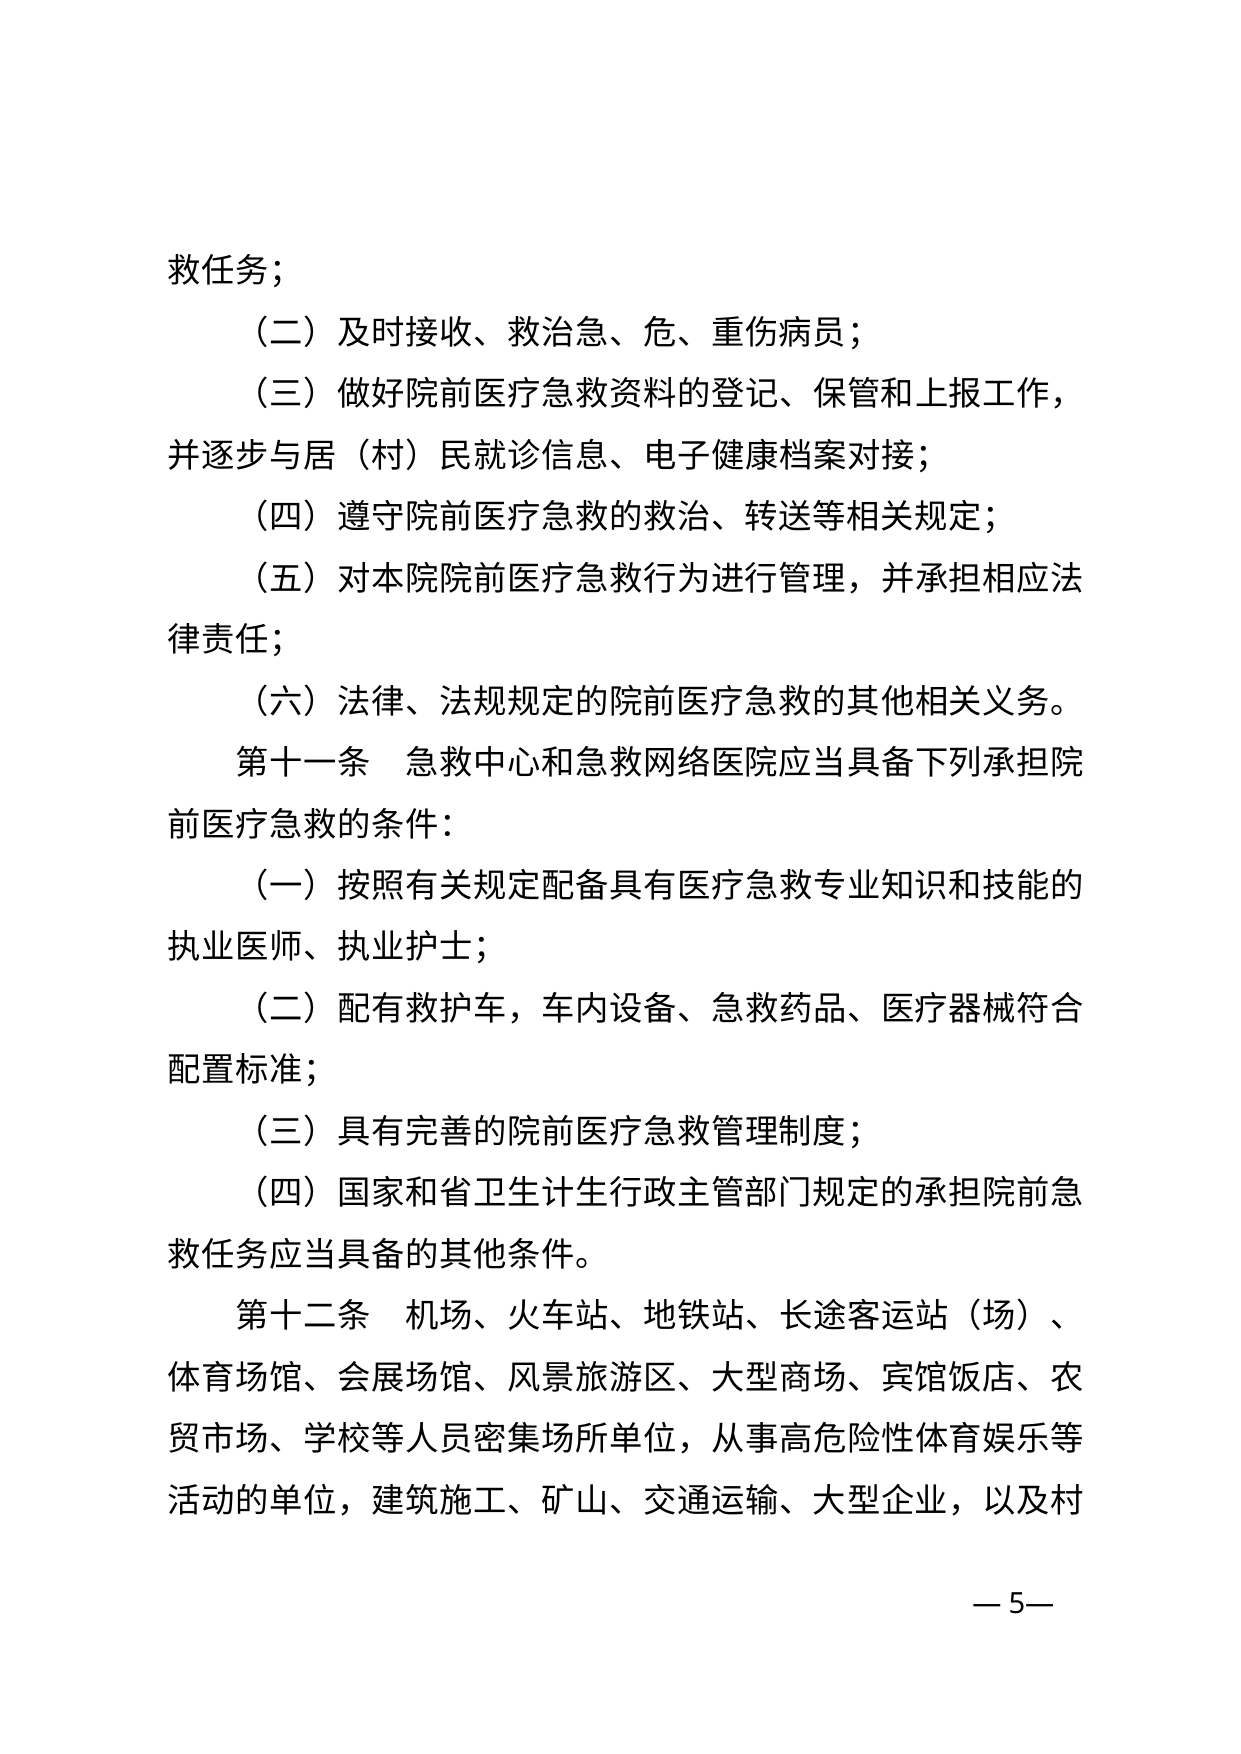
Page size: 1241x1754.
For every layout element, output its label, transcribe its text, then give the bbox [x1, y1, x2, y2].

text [168, 238, 1084, 299]
text （一）按照有关规定配备具有医疗急救专业知识和技能的执业医师、执业护士； [168, 852, 1084, 975]
text （四）国家和省卫生计生行政主管部门规定的承担院前急救任务应当具备的其他条件。 [168, 1159, 1084, 1282]
text （二）及时接收、救治急、危、重伤病员； [168, 299, 1084, 361]
text （三）做好院前医疗急救资料的登记、保管和上报工作，并逐步与居（村）民就诊信息、电子健康档案对接； [168, 361, 1084, 483]
text （二）配有救护车，车内设备、急救药品、医疗器械符合配置标准； [168, 975, 1084, 1098]
text （六）法律、法规规定的院前医疗急救的其他相关义务。 [168, 668, 1084, 729]
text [168, 1282, 1084, 1528]
text （五）对本院院前医疗急救行为进行管理，并承担相应法律责任； [168, 545, 1084, 668]
text 第十一条 急救中心和急救网络医院应当具备下列承担院前医疗急救的条件： [168, 729, 1084, 852]
text （三）具有完善的院前医疗急救管理制度； [168, 1098, 1084, 1159]
text （四）遵守院前医疗急救的救治、转送等相关规定； [168, 483, 1084, 545]
